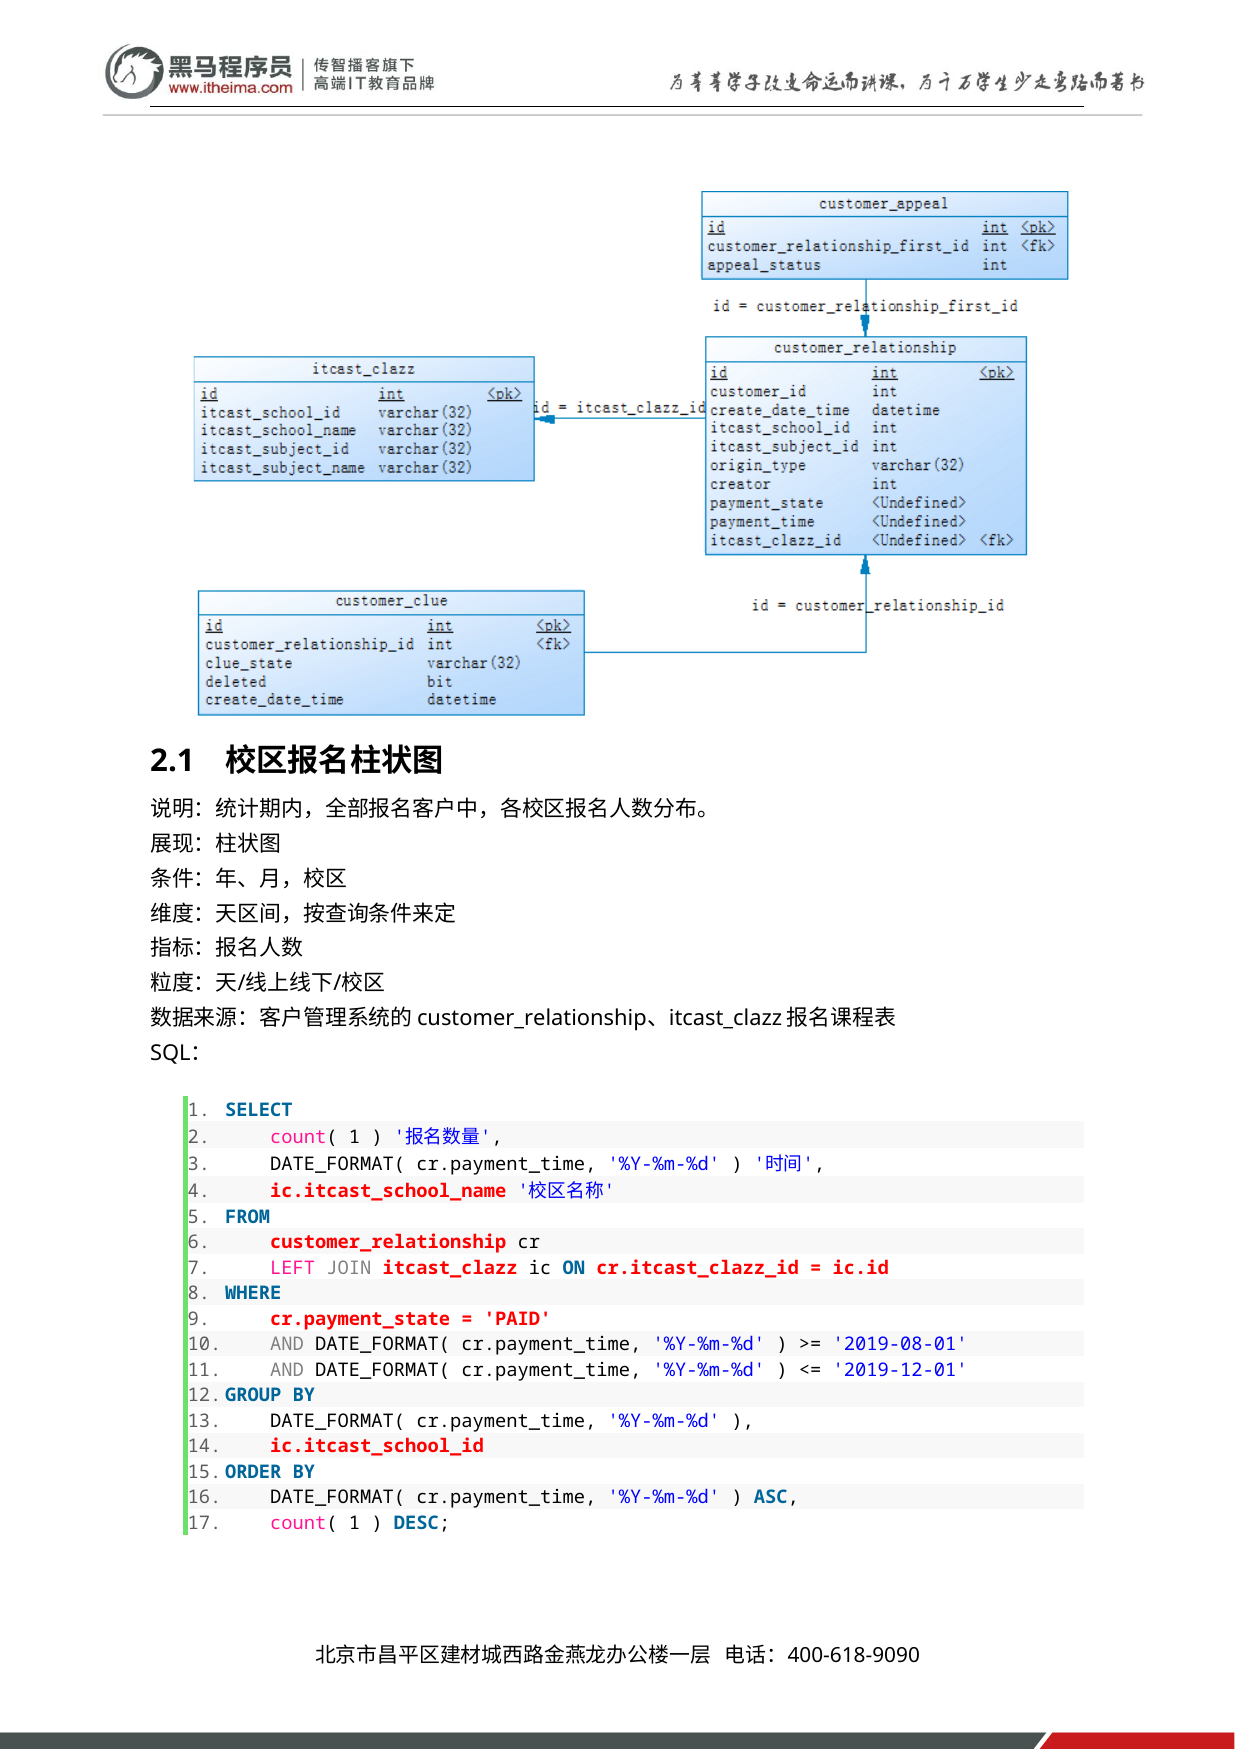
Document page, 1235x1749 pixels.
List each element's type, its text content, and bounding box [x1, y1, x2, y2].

text 粒度：天/线上线下/校区 [150, 965, 1084, 997]
text 数据来源：客户管理系统的customer_relationship、itcast_clazz报名课程表 [150, 1000, 1084, 1032]
text 维度：天区间，按查询条件来定 [150, 896, 1084, 927]
list AND DATE_FORMAT( cr.payment_time, '%Y-%m-%d' ) >= '2019-08-01' [188, 1331, 1084, 1356]
text 说明：统计期内，全部报名客户中，各校区报名人数分布。 [150, 791, 1084, 823]
text 条件：年、月，校区 [150, 861, 1084, 892]
text 指标：报名人数 [150, 930, 1084, 962]
list count( 1 ) DESC; [188, 1509, 1084, 1535]
list SELECT [188, 1096, 1084, 1121]
list ORDER BY [188, 1458, 1084, 1484]
picture [193, 191, 1071, 717]
list GROUP BY [188, 1382, 1084, 1407]
text 展现：柱状图 [150, 826, 1084, 858]
list count( 1 ) '报名数量', [188, 1121, 1084, 1148]
list FROM [188, 1203, 1084, 1228]
list WHERE [188, 1279, 1084, 1305]
list ic.itcast_school_name '校区名称' [188, 1176, 1084, 1203]
text SQL： [150, 1035, 1084, 1067]
list DATE_FORMAT( cr.payment_time, '%Y-%m-%d' ) ASC, [188, 1484, 1084, 1509]
list ic.itcast_school_id [188, 1433, 1084, 1458]
list DATE_FORMAT( cr.payment_time, '%Y-%m-%d' ), [188, 1407, 1084, 1433]
list DATE_FORMAT( cr.payment_time, '%Y-%m-%d' ) '时间', [188, 1148, 1084, 1176]
list AND DATE_FORMAT( cr.payment_time, '%Y-%m-%d' ) <= '2019-12-01' [188, 1356, 1084, 1382]
picture [0, 1673, 1235, 1749]
subtitle 校区报名柱状图 [150, 735, 1084, 781]
list customer_relationship cr [188, 1228, 1084, 1254]
list cr.payment_state = 'PAID' [188, 1305, 1084, 1331]
picture [0, 0, 1235, 123]
list LEFT JOIN itcast_clazz ic ON cr.itcast_clazz_id = ic.id [188, 1254, 1084, 1279]
